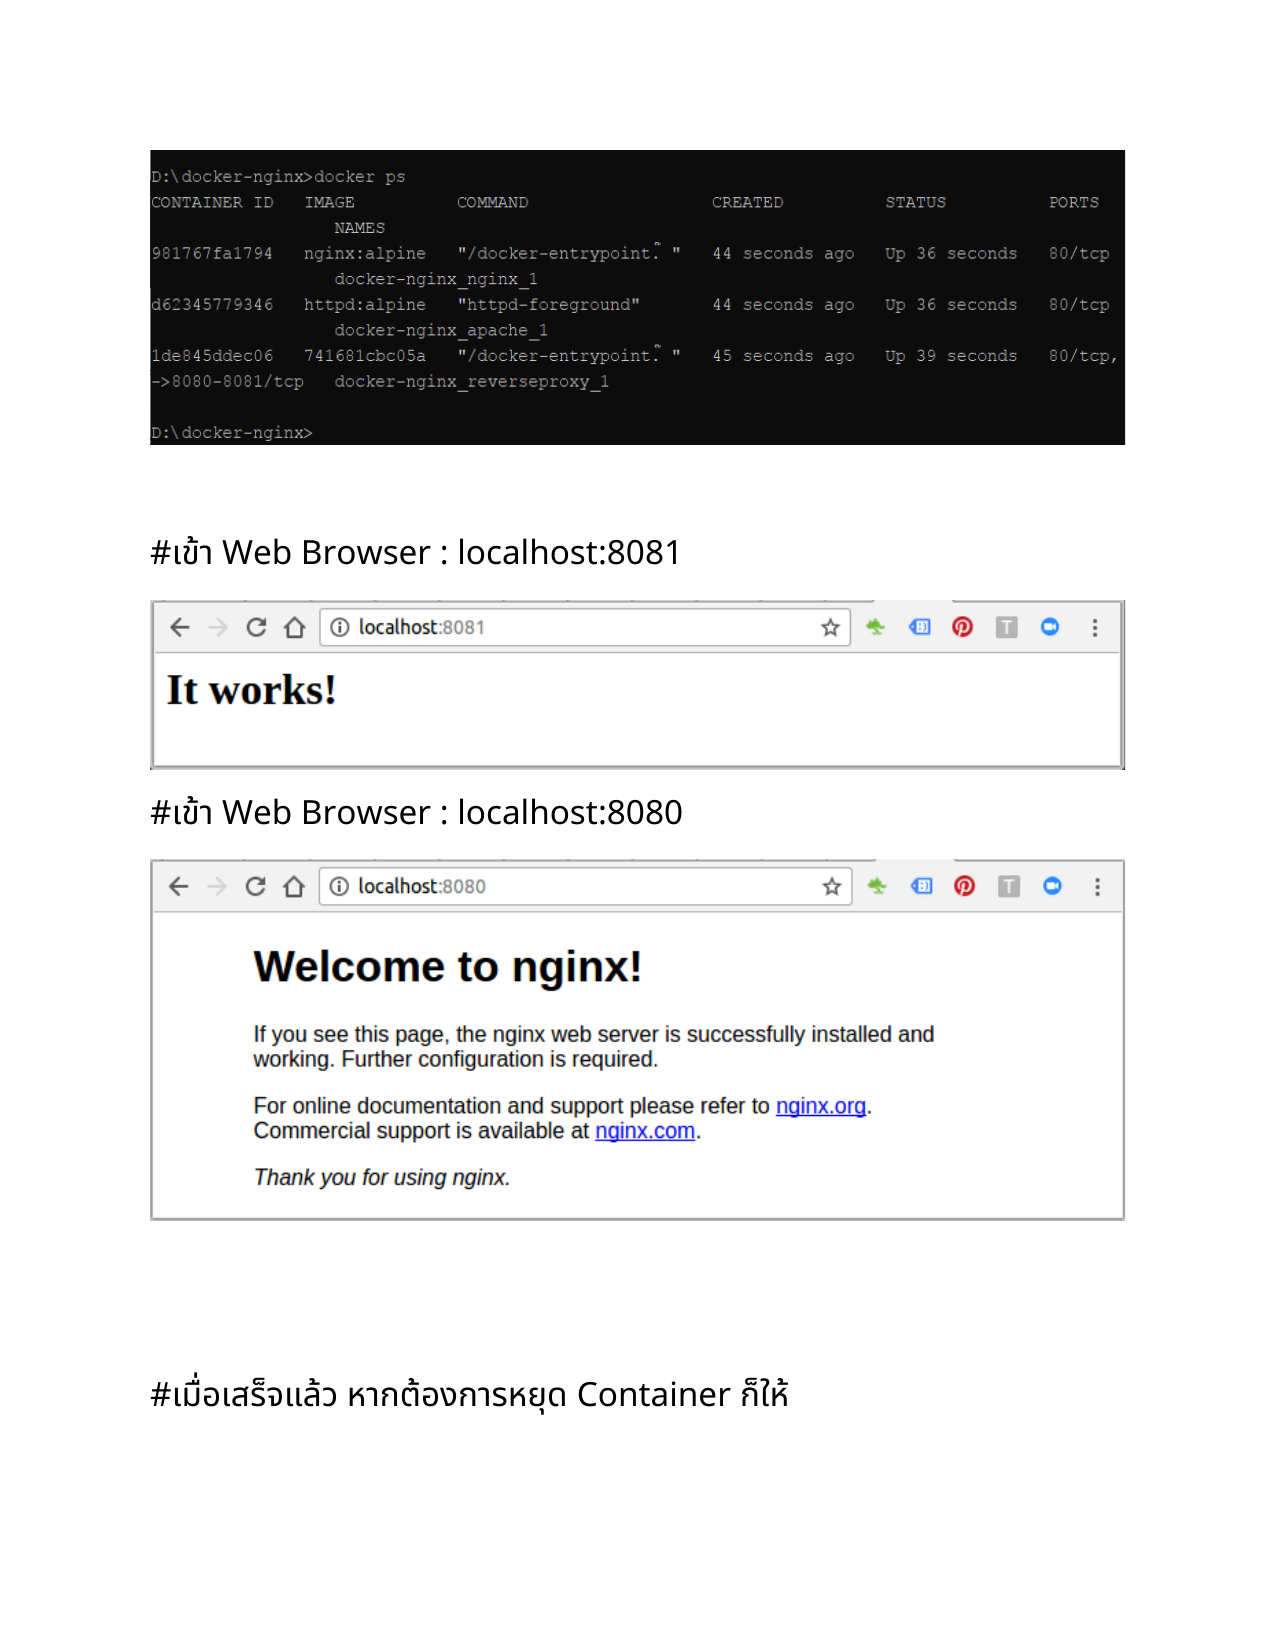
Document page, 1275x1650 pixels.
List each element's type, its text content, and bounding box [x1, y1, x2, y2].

picture [150, 859, 1125, 1221]
text #เมื่อเสร็จแล้ว หากต้องการหยุด Container ก็ให้ [150, 1371, 1125, 1421]
picture [150, 150, 1125, 445]
text #เข้า Web Browser : localhost:8081 [150, 529, 1125, 579]
text #เข้า Web Browser : localhost:8080 [150, 788, 1125, 839]
picture [150, 600, 1125, 770]
